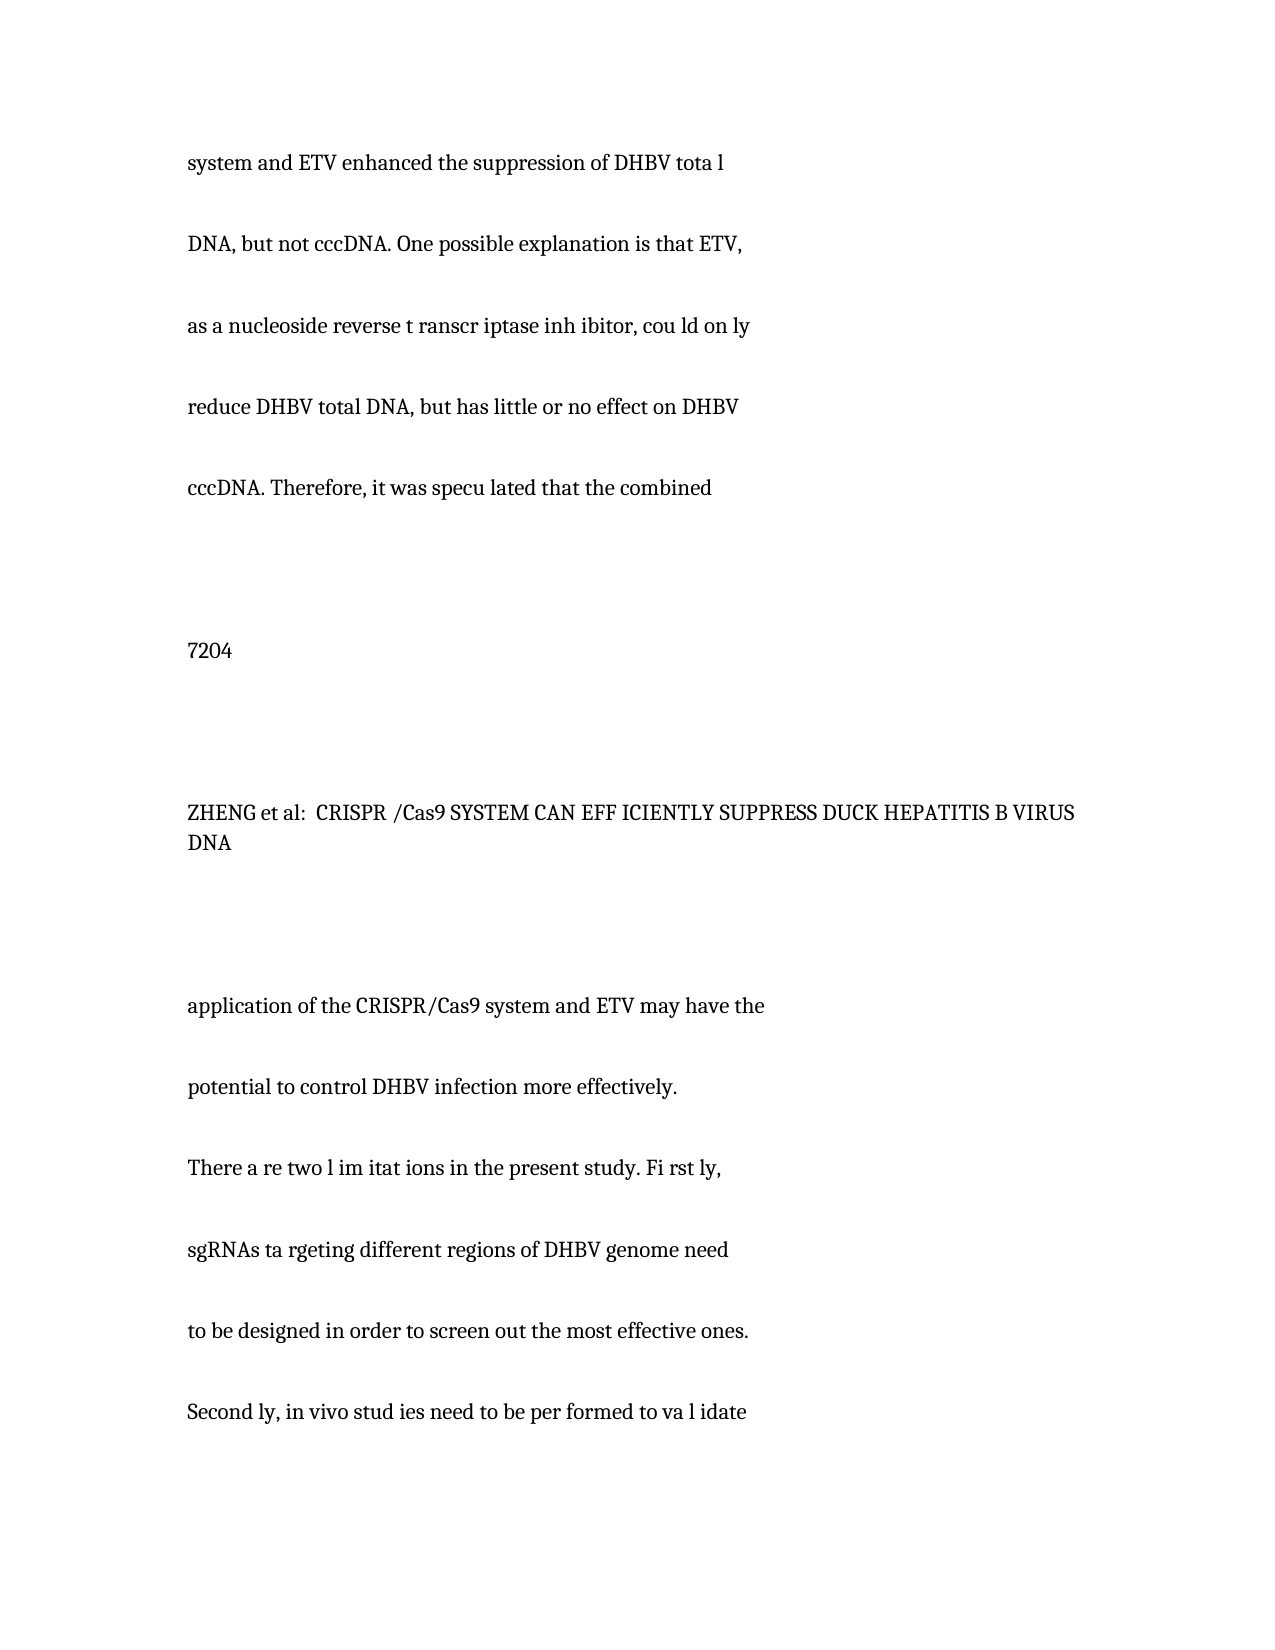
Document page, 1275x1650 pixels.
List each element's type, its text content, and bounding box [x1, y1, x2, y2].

text as a nucleoside reverse t ranscr iptase inh ibitor, cou ld on ly [187, 312, 1087, 369]
text to be designed in order to screen out the most effective ones. [187, 1318, 1087, 1374]
text 7204 [187, 637, 1087, 694]
text system and ETV enhanced the suppression of DHBV tota l [187, 150, 1087, 207]
text sgRNAs ta rgeting different regions of DHBV genome need [187, 1236, 1087, 1293]
text cccDNA. Therefore, it was specu lated that the combined [187, 475, 1087, 532]
text There a re two l im itat ions in the present study. Fi rst ly, [187, 1155, 1087, 1212]
text reduce DHBV total DNA, but has little or no effect on DHBV [187, 394, 1087, 450]
text ZHENG et al: CRISPR /Cas9 SYSTEM CAN EFF ICIENTLY SUPPRESS DUCK HEPATITIS B VIRUS DNA [187, 800, 1087, 887]
text Second ly, in vivo stud ies need to be per formed to va l idate [187, 1399, 1087, 1456]
text DNA, but not cccDNA. One possible explanation is that ETV, [187, 231, 1087, 288]
text potential to control DHBV infection more effectively. [187, 1074, 1087, 1131]
text application of the CRISPR/Cas9 system and ETV may have the [187, 993, 1087, 1049]
